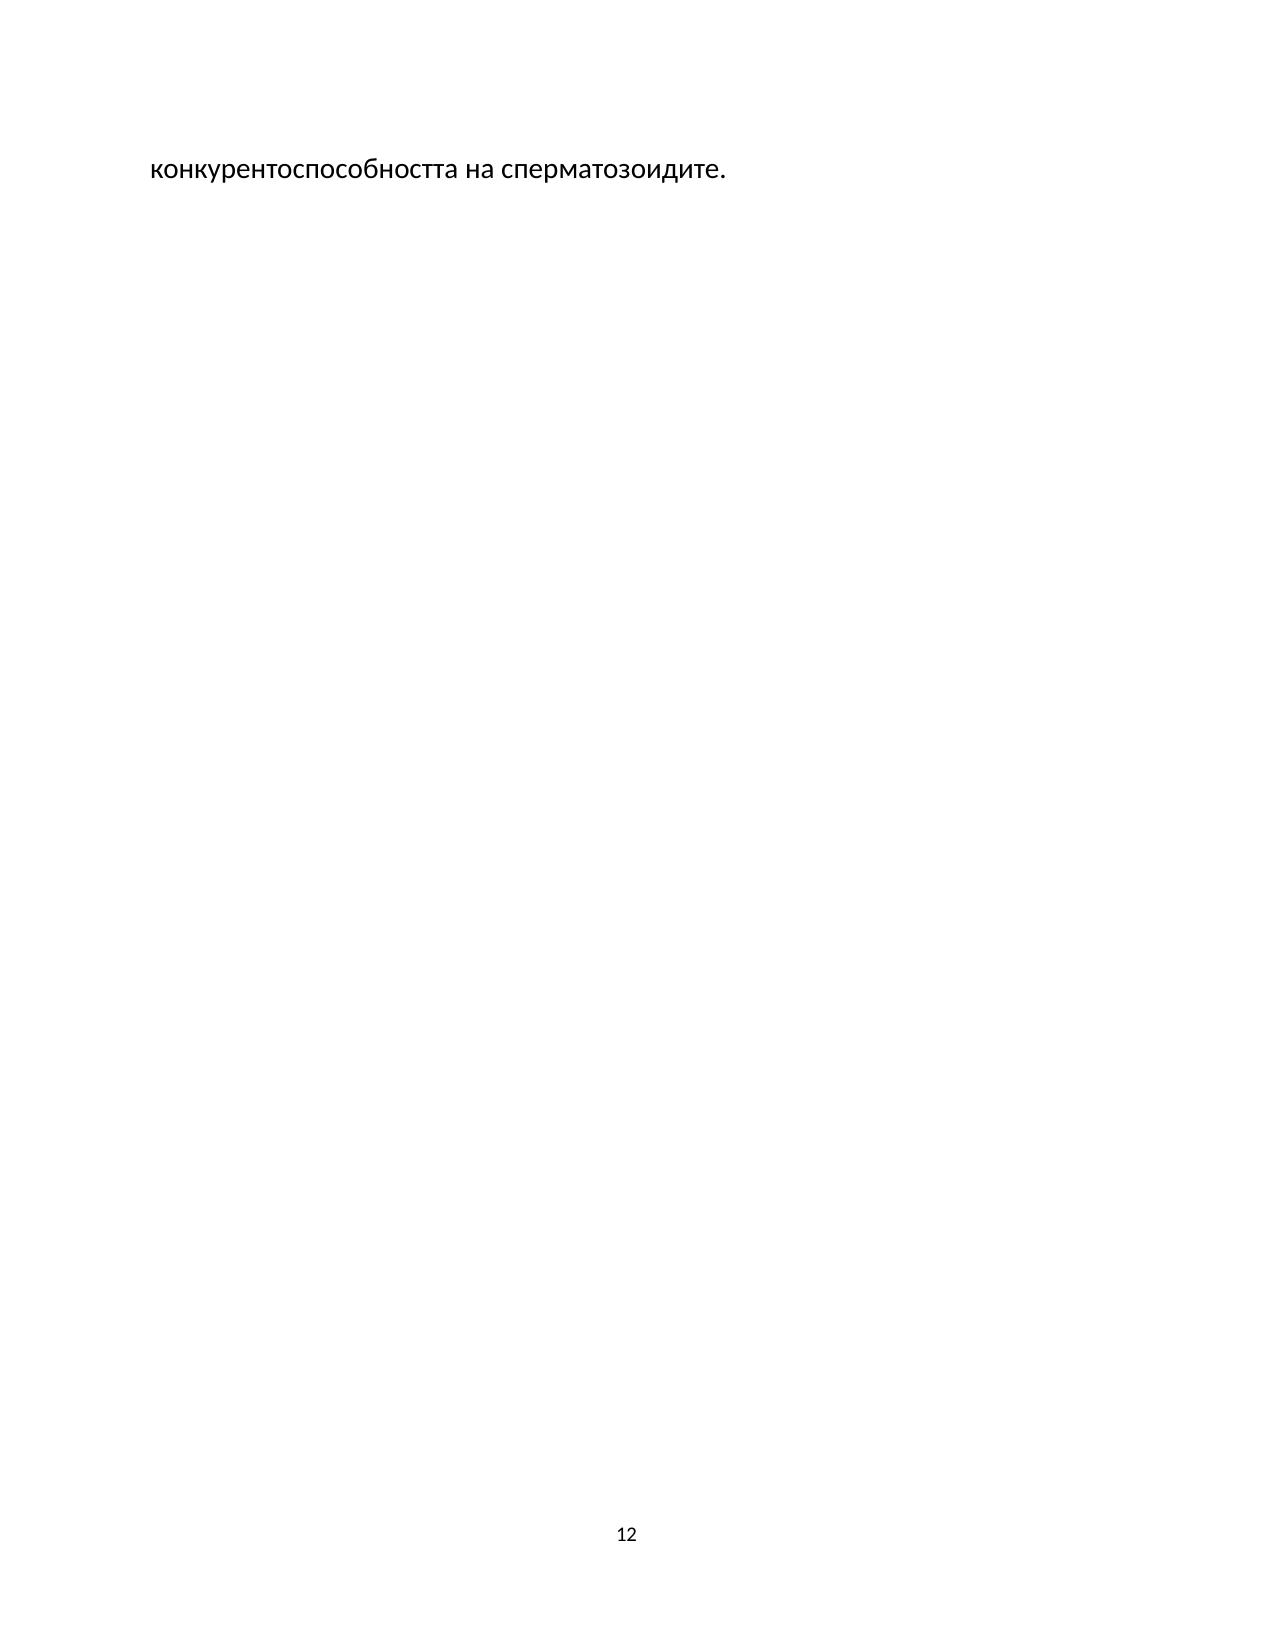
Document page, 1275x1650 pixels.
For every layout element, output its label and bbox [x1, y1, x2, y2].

text [150, 150, 1125, 186]
